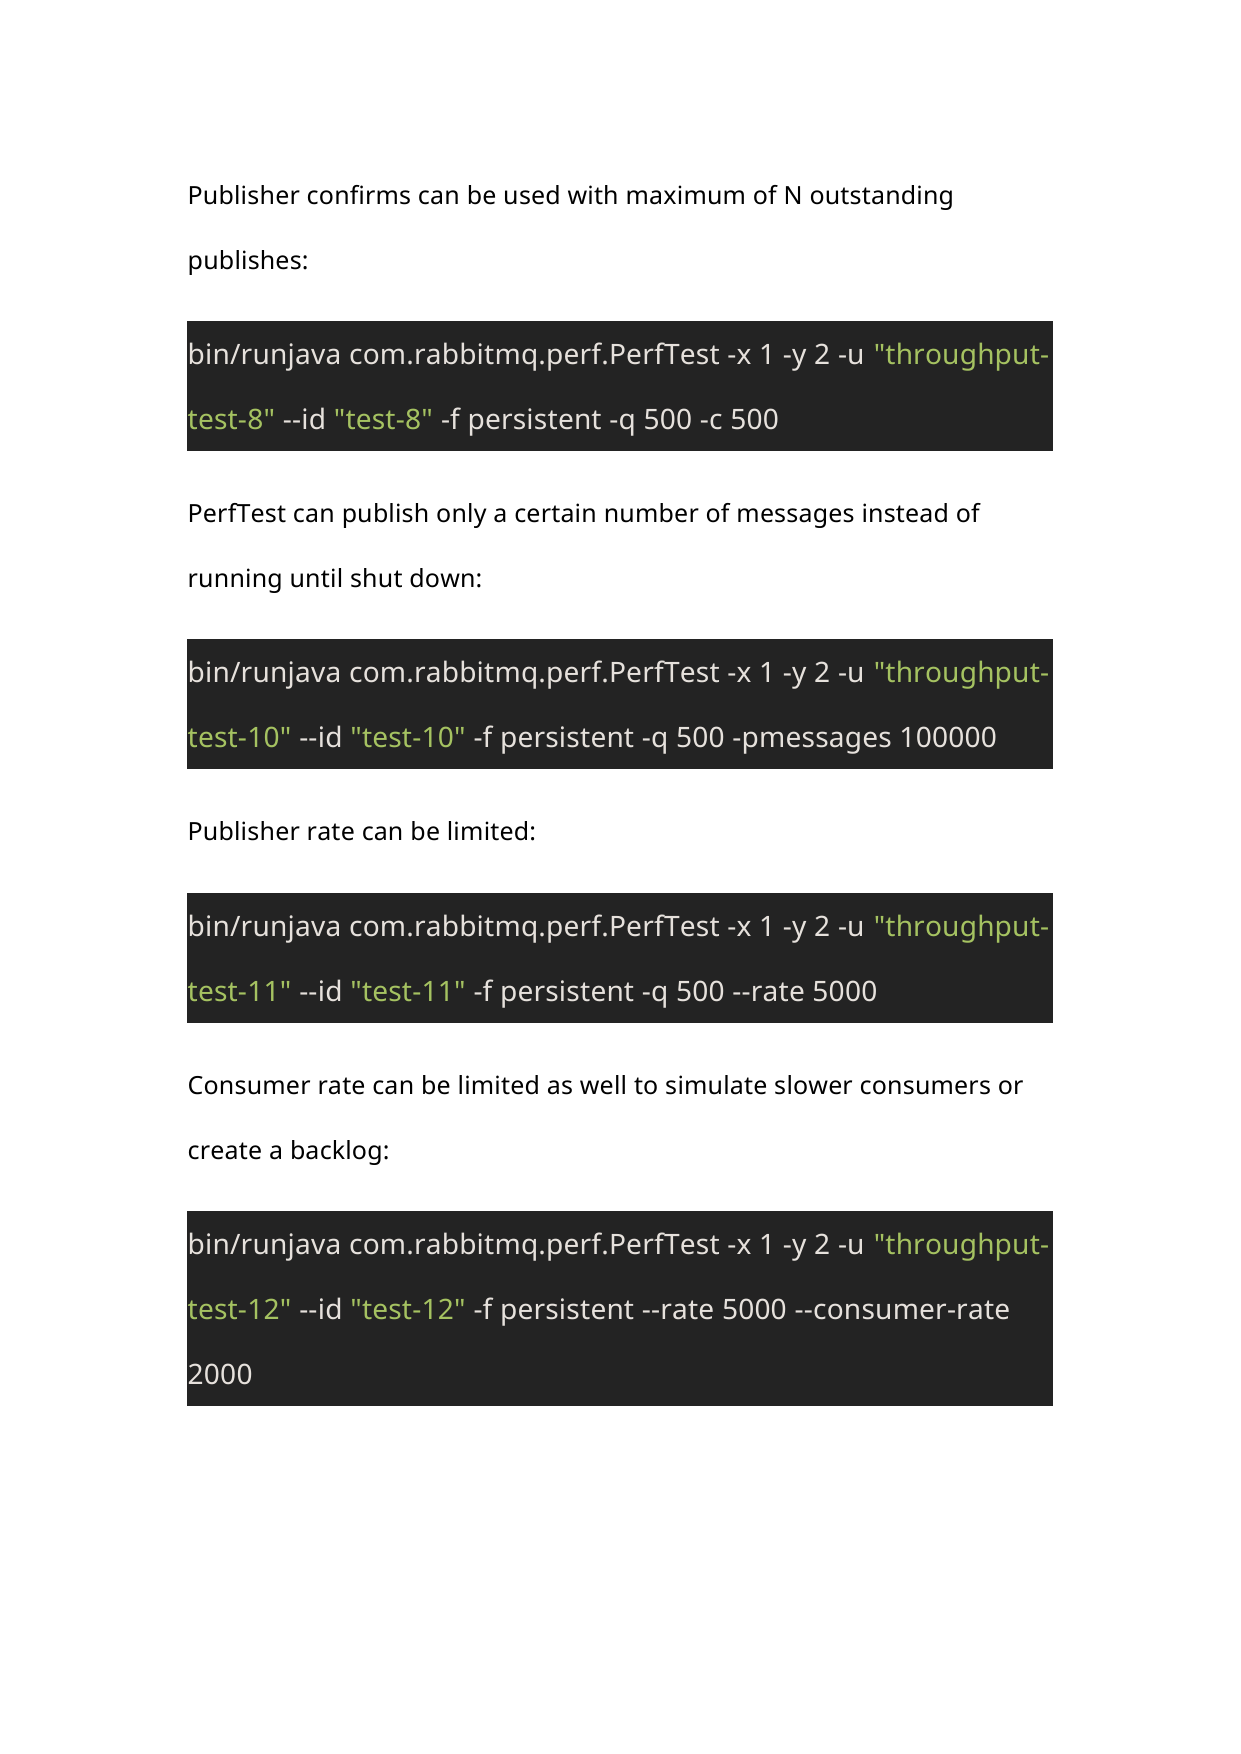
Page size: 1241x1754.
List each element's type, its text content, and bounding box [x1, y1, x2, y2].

text Publisher confirms can be used with maximum of N outstanding publishes: [187, 162, 1053, 292]
text bin/runjava com.rabbitmq.perf.PerfTest -x 1 -y 2 -u "throughput-test-8" --id "test-8" -f persistent -q 500 -c 500 [187, 321, 1053, 451]
text bin/runjava com.rabbitmq.perf.PerfTest -x 1 -y 2 -u "throughput-test-12" --id "test-12" -f persistent --rate 5000 --consumer-rate 2000 [187, 1211, 1053, 1406]
text Publisher rate can be limited: [187, 799, 1053, 864]
text PerfTest can publish only a certain number of messages instead of running until shut down: [187, 480, 1053, 610]
text bin/runjava com.rabbitmq.perf.PerfTest -x 1 -y 2 -u "throughput-test-10" --id "test-10" -f persistent -q 500 -pmessages 100000 [187, 639, 1053, 769]
text Consumer rate can be limited as well to simulate slower consumers or create a backlog: [187, 1052, 1053, 1182]
text bin/runjava com.rabbitmq.perf.PerfTest -x 1 -y 2 -u "throughput-test-11" --id "test-11" -f persistent -q 500 --rate 5000 [187, 893, 1053, 1023]
